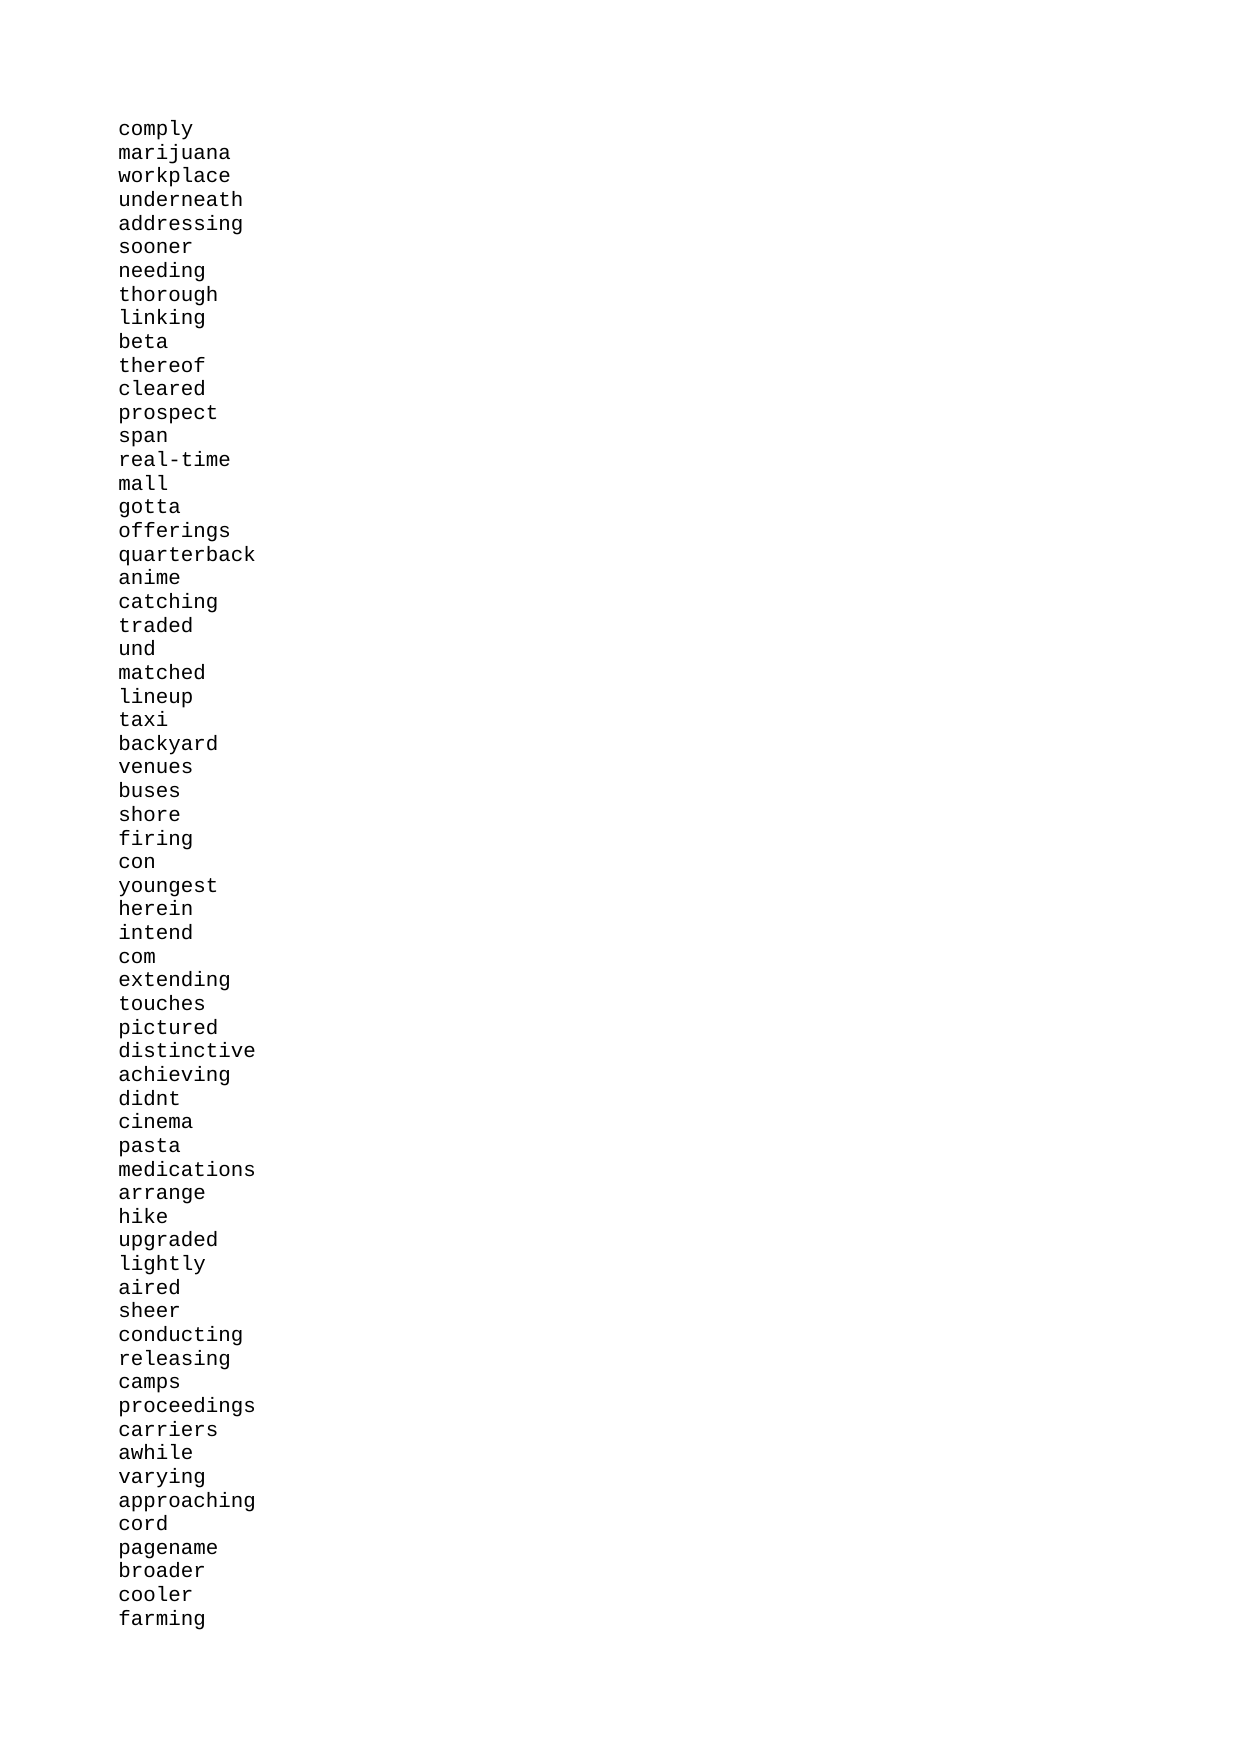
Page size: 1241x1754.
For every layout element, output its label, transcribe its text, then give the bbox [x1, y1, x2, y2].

text extending [118, 969, 1122, 993]
text hike [118, 1206, 1122, 1229]
text lightly [118, 1253, 1122, 1277]
text herein [118, 898, 1122, 922]
text span [118, 426, 1122, 449]
text underneath [118, 189, 1122, 213]
text marijuana [118, 142, 1122, 165]
text taxi [118, 709, 1122, 733]
text thereof [118, 354, 1122, 378]
text cleared [118, 378, 1122, 402]
text pictured [118, 1017, 1122, 1040]
text conducting [118, 1324, 1122, 1348]
text linking [118, 307, 1122, 331]
text needing [118, 260, 1122, 284]
text beta [118, 331, 1122, 354]
text carriers [118, 1419, 1122, 1442]
text workplace [118, 165, 1122, 189]
text real-time [118, 449, 1122, 473]
text traded [118, 615, 1122, 638]
text proceedings [118, 1395, 1122, 1419]
text con [118, 851, 1122, 875]
text offerings [118, 520, 1122, 544]
text aired [118, 1277, 1122, 1300]
text broader [118, 1561, 1122, 1584]
text firing [118, 827, 1122, 851]
text backyard [118, 733, 1122, 757]
text sooner [118, 236, 1122, 260]
text touches [118, 993, 1122, 1017]
text achieving [118, 1064, 1122, 1088]
text buses [118, 780, 1122, 804]
text camps [118, 1371, 1122, 1395]
text matched [118, 662, 1122, 686]
text sheer [118, 1300, 1122, 1324]
text anime [118, 567, 1122, 591]
text lineup [118, 686, 1122, 709]
text medications [118, 1158, 1122, 1182]
text pasta [118, 1135, 1122, 1158]
text pagename [118, 1537, 1122, 1561]
text awhile [118, 1442, 1122, 1466]
text releasing [118, 1348, 1122, 1371]
text mall [118, 473, 1122, 496]
text arrange [118, 1182, 1122, 1206]
text distinctive [118, 1040, 1122, 1064]
text gotta [118, 496, 1122, 520]
text cinema [118, 1111, 1122, 1135]
text intend [118, 922, 1122, 946]
text shore [118, 804, 1122, 827]
text cooler [118, 1584, 1122, 1608]
text comply [118, 118, 1122, 142]
text didnt [118, 1088, 1122, 1111]
text cord [118, 1513, 1122, 1537]
text catching [118, 591, 1122, 615]
text farming [118, 1608, 1122, 1631]
text quarterback [118, 544, 1122, 567]
text com [118, 946, 1122, 969]
text addressing [118, 213, 1122, 236]
text approaching [118, 1489, 1122, 1513]
text upgraded [118, 1229, 1122, 1253]
text und [118, 638, 1122, 662]
text varying [118, 1466, 1122, 1489]
text prospect [118, 402, 1122, 426]
text youngest [118, 875, 1122, 898]
text venues [118, 757, 1122, 780]
text thorough [118, 284, 1122, 307]
